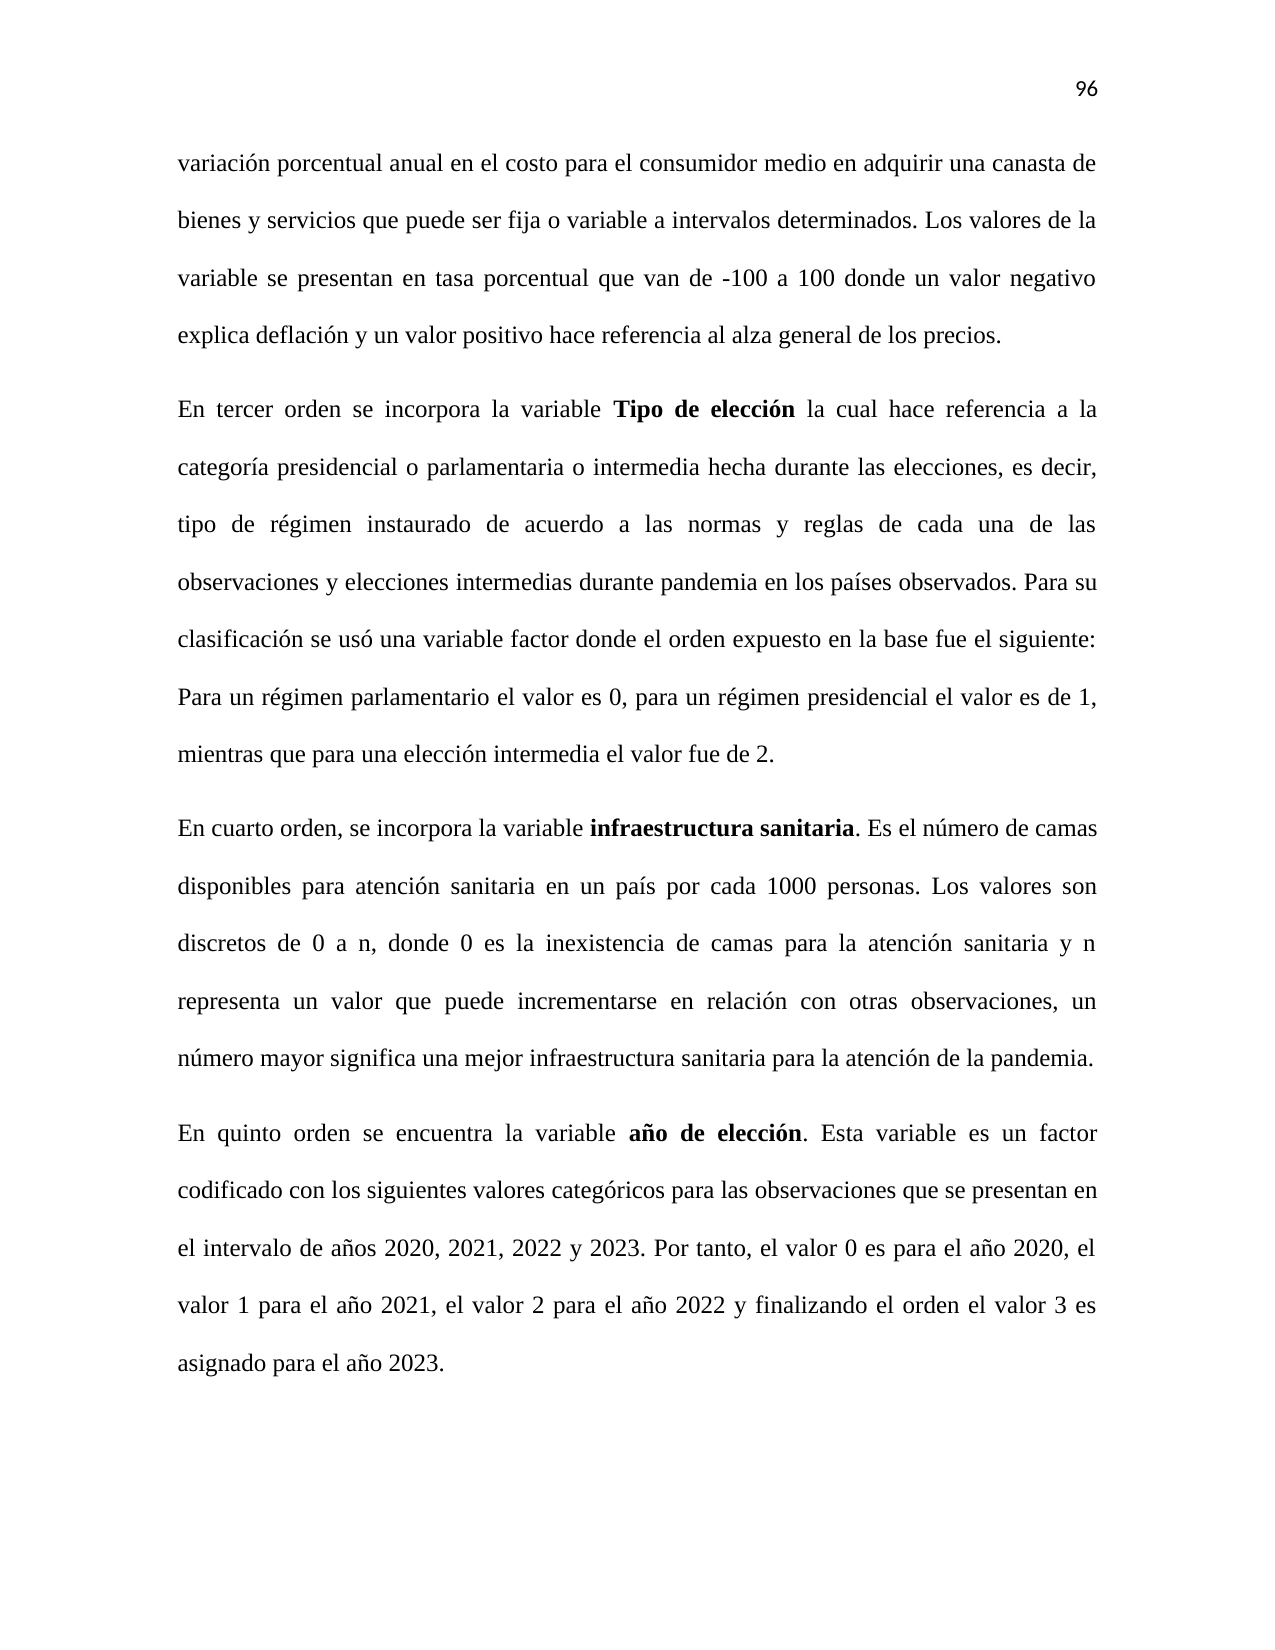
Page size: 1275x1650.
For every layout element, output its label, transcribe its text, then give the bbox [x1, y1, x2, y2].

text En quinto orden se encuentra la variable año de elección. Esta variable es un factor codificado con los siguientes valores categóricos para las observaciones que se presentan en el intervalo de años 2020, 2021, 2022 y 2023. Por tanto, el valor 0 es para el año 2020, el valor 1 para el año 2021, el valor 2 para el año 2022 y finalizando el orden el valor 3 es asignado para el año 2023. [177, 1118, 1098, 1376]
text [177, 148, 1098, 349]
text En tercer orden se incorpora la variable Tipo de elección la cual hace referencia a la categoría presidencial o parlamentaria o intermedia hecha durante las elecciones, es decir, tipo de régimen instaurado de acuerdo a las normas y reglas de cada una de las observaciones y elecciones intermedias durante pandemia en los países observados. Para su clasificación se usó una variable factor donde el orden expuesto en la base fue el siguiente: Para un régimen parlamentario el valor es 0, para un régimen presidencial el valor es de 1, mientras que para una elección intermedia el valor fue de 2. [177, 394, 1098, 768]
text En cuarto orden, se incorpora la variable infraestructura sanitaria. Es el número de camas disponibles para atención sanitaria en un país por cada 1000 personas. Los valores son discretos de 0 a n, donde 0 es la inexistencia de camas para la atención sanitaria y n representa un valor que puede incrementarse en relación con otras observaciones, un número mayor significa una mejor infraestructura sanitaria para la atención de la pandemia. [177, 813, 1098, 1072]
